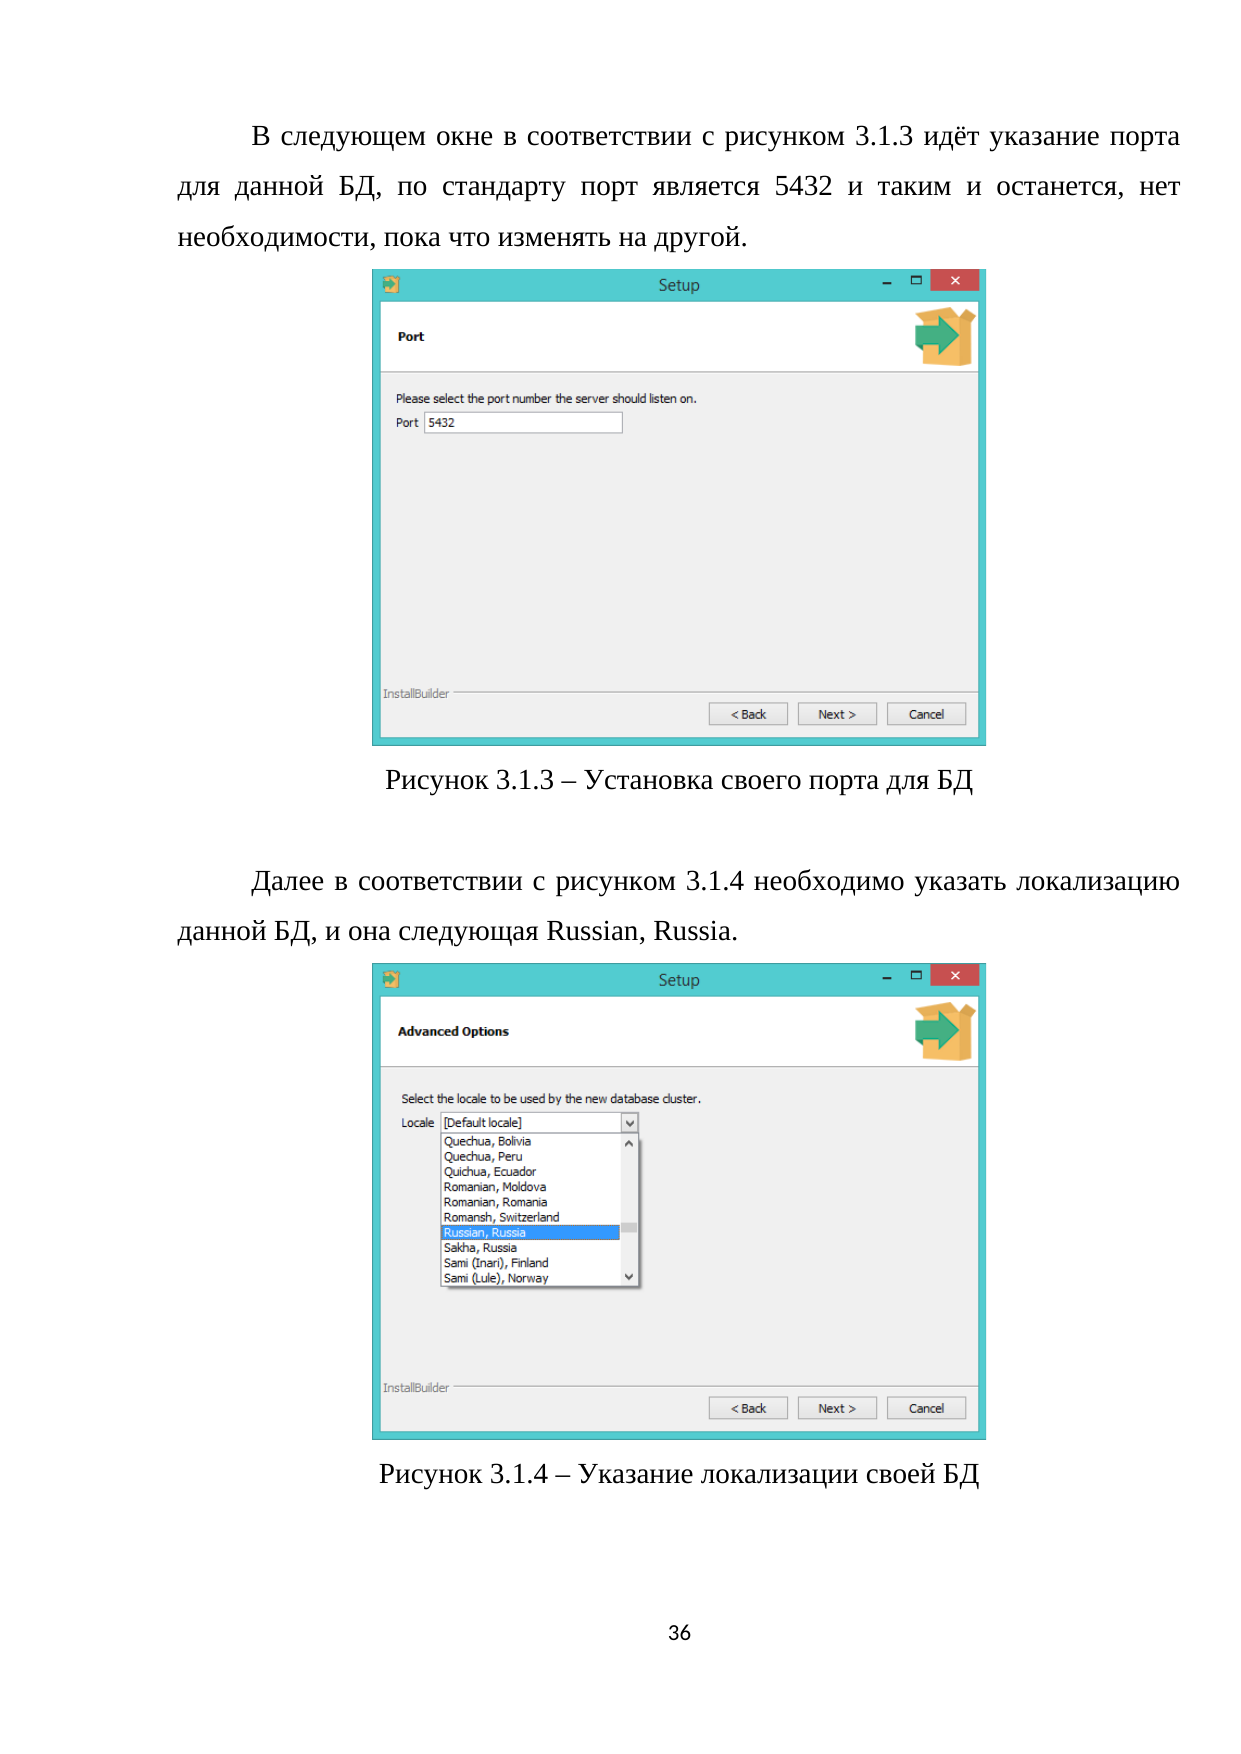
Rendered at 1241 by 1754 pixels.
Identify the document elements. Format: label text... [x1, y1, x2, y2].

text Рисунок 3.1.3 – Установка своего порта для БД [177, 762, 1181, 796]
text Далее в соответствии с рисунком 3.1.4 необходимо указать локализацию данной БД, и она следующая Russian, Russia. [177, 863, 1181, 947]
picture [372, 963, 987, 1440]
text Рисунок 3.1.4 – Указание локализации своей БД [177, 1457, 1181, 1490]
text В следующем окне в соответствии с рисунком 3.1.3 идёт указание порта для данной БД, по стандарту порт является 5432 и таким и останется, нет необходимости, пока что изменять на другой. [177, 118, 1181, 252]
picture [372, 269, 987, 746]
